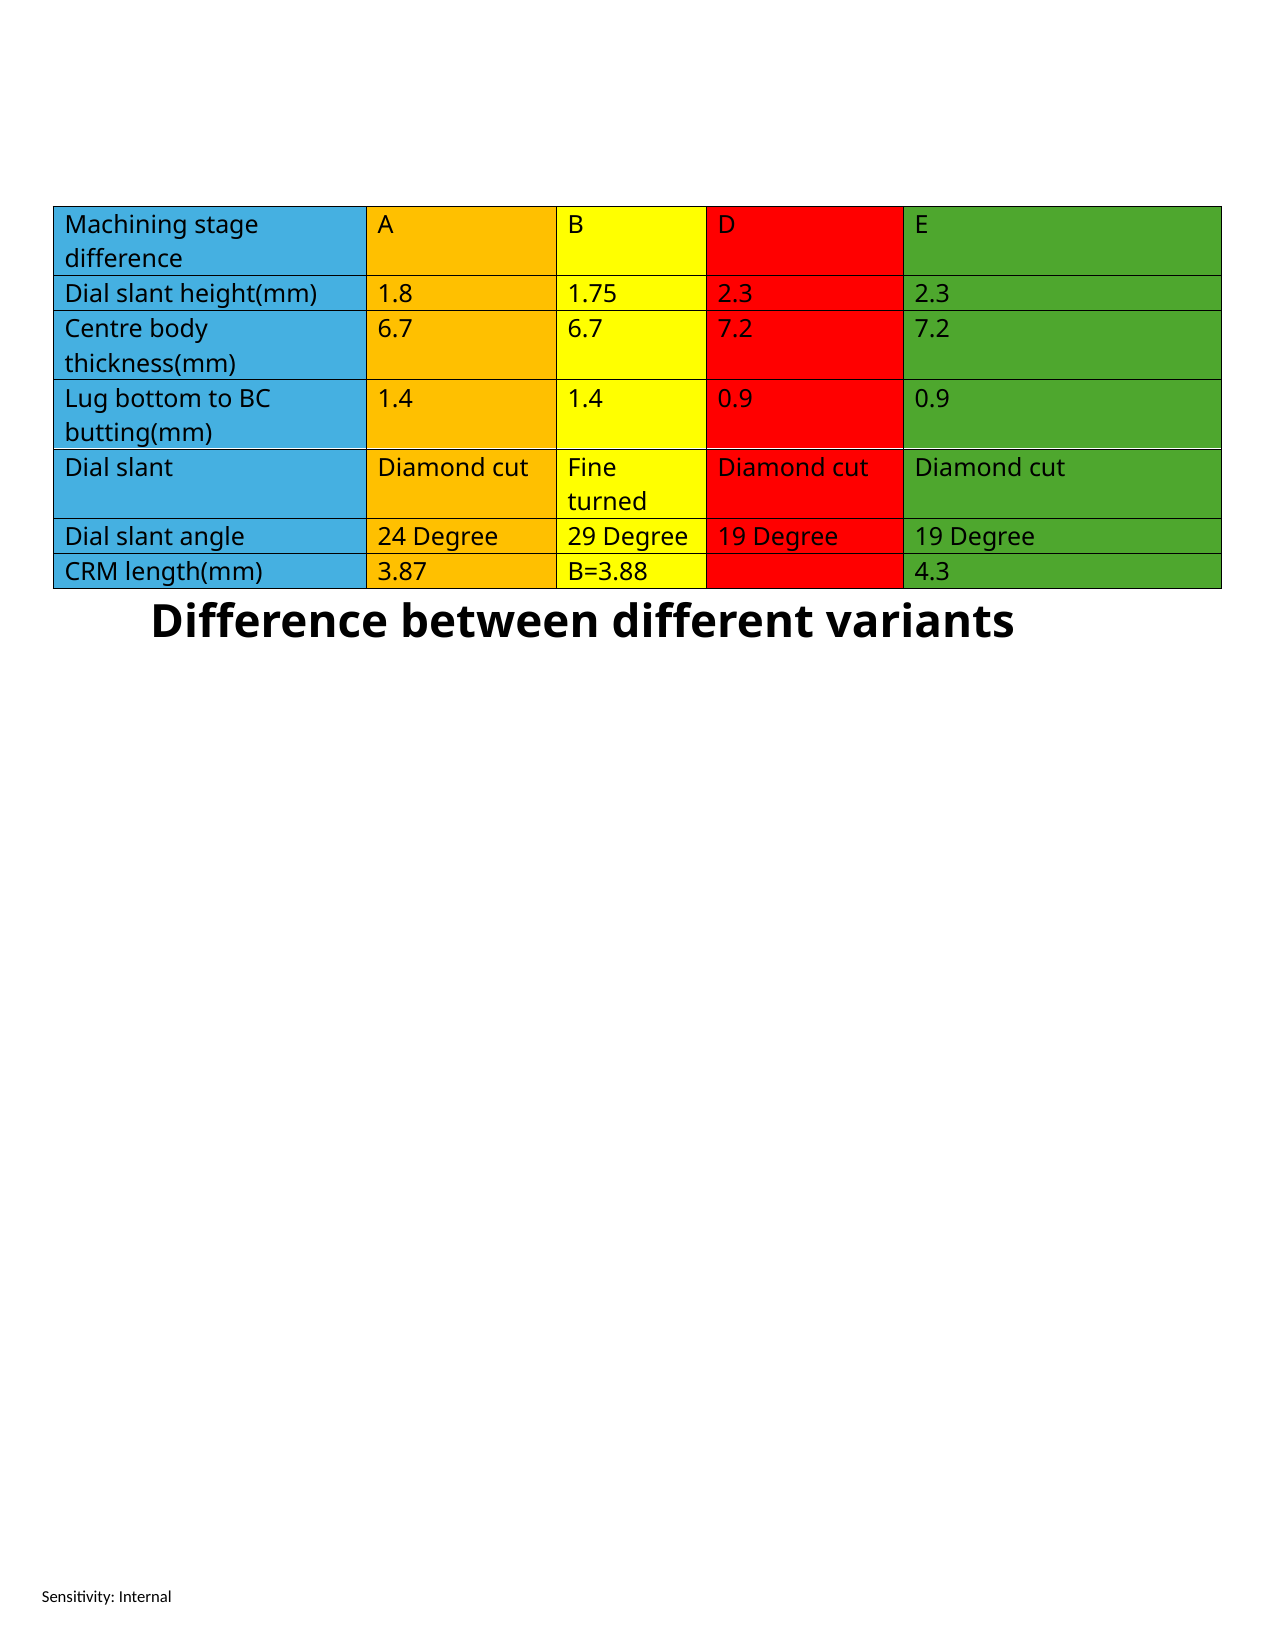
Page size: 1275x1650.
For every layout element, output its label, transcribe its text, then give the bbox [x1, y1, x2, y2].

table_cell 6.7 [557, 311, 706, 379]
table_cell 7.2 [707, 311, 903, 379]
table_cell 4.3 [904, 554, 1221, 588]
table_cell [707, 554, 903, 588]
table_cell Fine turned [557, 450, 706, 518]
table_header A [367, 207, 556, 275]
table_cell 1.4 [367, 380, 556, 448]
table_header Machining stage difference [54, 207, 366, 275]
table_cell 1.75 [557, 276, 706, 310]
table_cell B=3.88 [557, 554, 706, 588]
table_header D [707, 207, 903, 275]
table_cell Lug bottom to BC butting(mm) [54, 380, 366, 448]
table_cell 24 Degree [367, 519, 556, 553]
table_cell 3.87 [367, 554, 556, 588]
table_cell 2.3 [707, 276, 903, 310]
table_cell Diamond cut [367, 450, 556, 518]
table_cell CRM length(mm) [54, 554, 366, 588]
table_cell 2.3 [904, 276, 1221, 310]
table_cell 0.9 [904, 380, 1221, 448]
text Difference between different variants [150, 589, 1125, 651]
table_cell 19 Degree [904, 519, 1221, 553]
table_cell 1.4 [557, 380, 706, 448]
table_cell 0.9 [707, 380, 903, 448]
table_cell Diamond cut [707, 450, 903, 518]
table_cell Dial slant height(mm) [54, 276, 366, 310]
table_cell 1.8 [367, 276, 556, 310]
table_cell Centre body thickness(mm) [54, 311, 366, 379]
table_cell 7.2 [904, 311, 1221, 379]
table_cell Diamond cut [904, 450, 1221, 518]
table_header B [557, 207, 706, 275]
table_cell 29 Degree [557, 519, 706, 553]
table_cell 19 Degree [707, 519, 903, 553]
table_cell Dial slant [54, 450, 366, 518]
table_cell Dial slant angle [54, 519, 366, 553]
table_header E [904, 207, 1221, 275]
table_cell 6.7 [367, 311, 556, 379]
